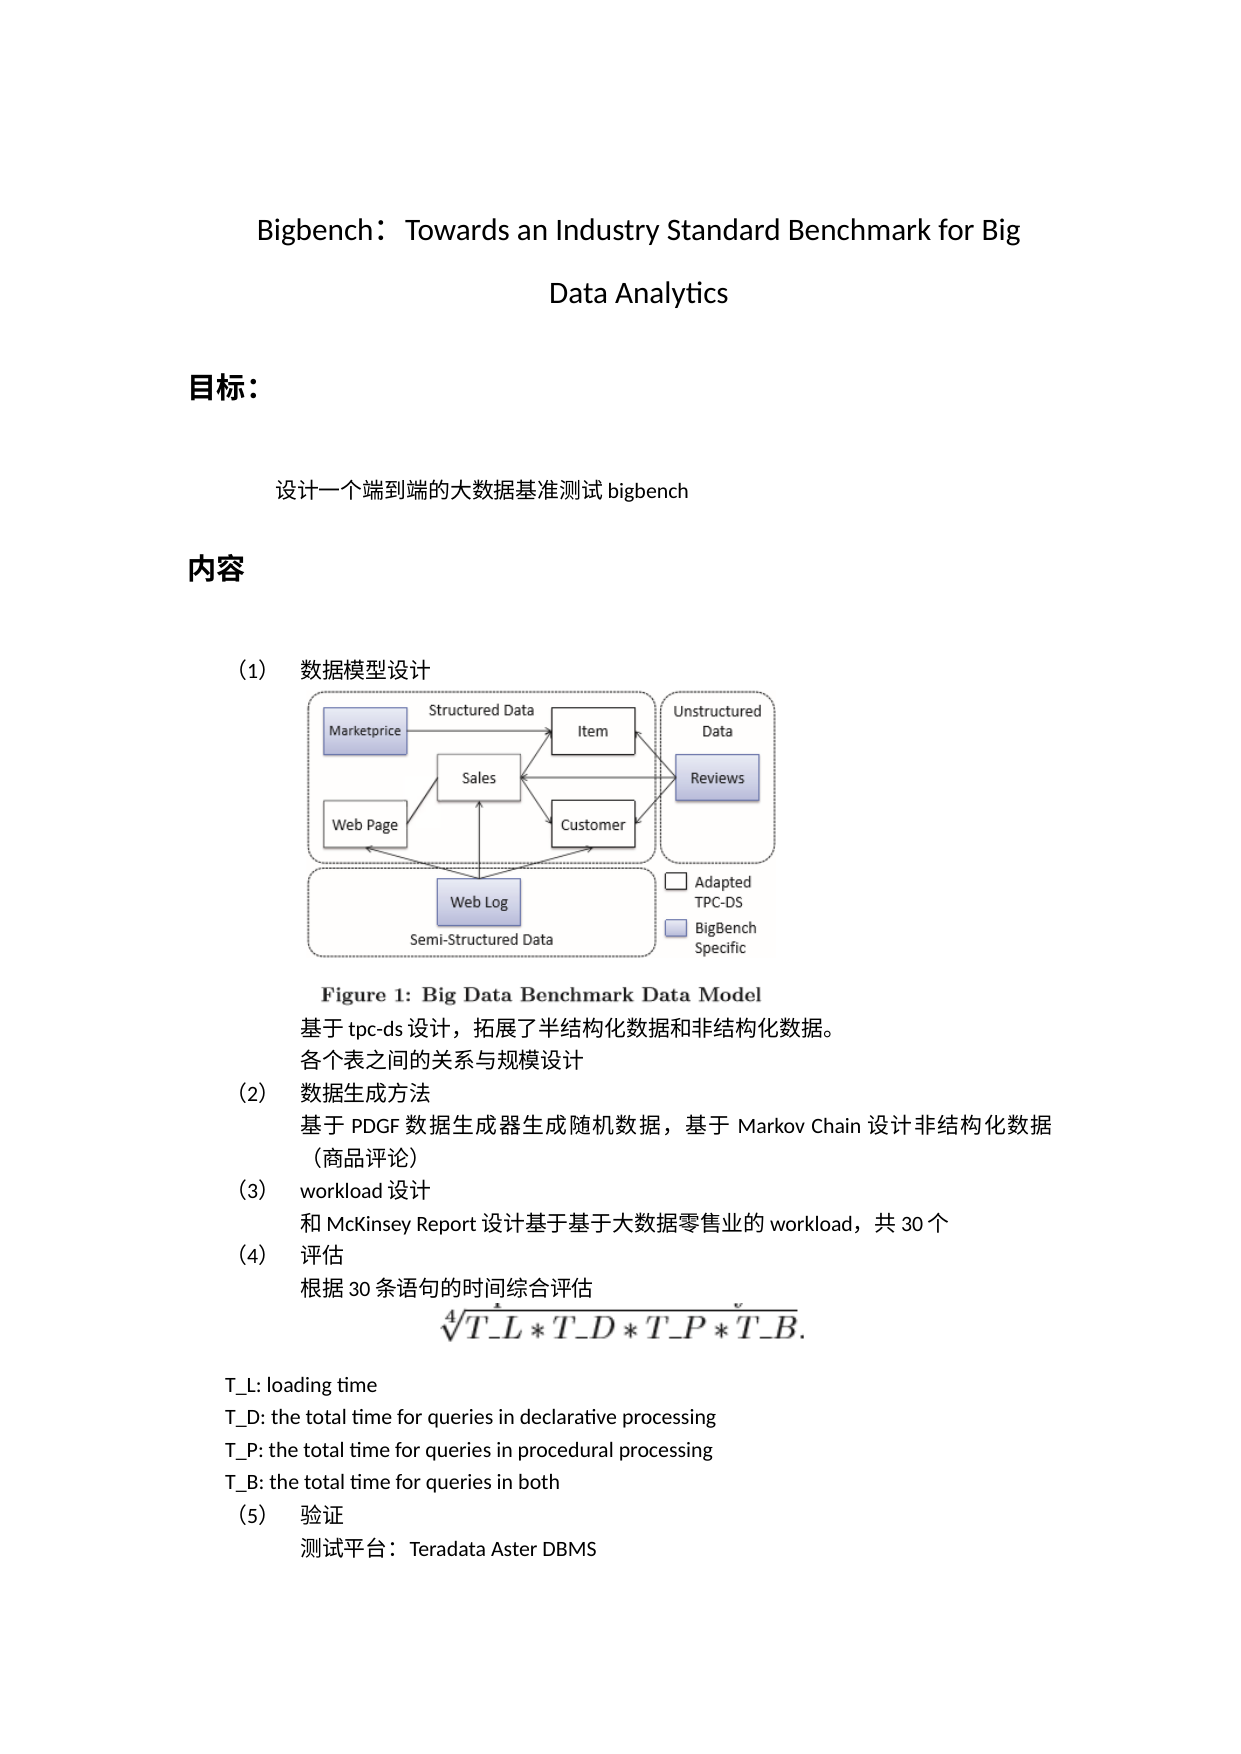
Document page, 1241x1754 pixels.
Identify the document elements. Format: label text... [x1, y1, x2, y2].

picture [436, 1303, 804, 1350]
list T_L: loading time [225, 1368, 1053, 1401]
list 和McKinsey Report设计基于基于大数据零售业的workload，共30个 [300, 1206, 1053, 1238]
list T_P: the total time for queries in procedural processing [225, 1433, 1053, 1466]
list 根据30条语句的时间综合评估 [300, 1271, 1053, 1303]
list 基于tpc-ds设计，拓展了半结构化数据和非结构化数据。 [300, 1011, 1053, 1043]
subtitle 内容 [187, 534, 1053, 599]
picture [300, 685, 790, 1007]
subtitle 目标： [187, 354, 1053, 419]
list 验证 [225, 1498, 1053, 1531]
list 测试平台：Teradata Aster DBMS [300, 1531, 1053, 1563]
list 评估 [225, 1238, 1053, 1271]
list 基于PDGF数据生成器生成随机数据，基于Markov Chain设计非结构化数据（商品评论） [300, 1108, 1053, 1173]
list workload设计 [225, 1173, 1053, 1206]
list T_B: the total time for queries in both [225, 1466, 1053, 1498]
list 设计一个端到端的大数据基准测试bigbench [269, 472, 1053, 505]
list 数据生成方法 [225, 1076, 1053, 1108]
list 各个表之间的关系与规模设计 [300, 1043, 1053, 1076]
list T_D: the total time for queries in declarative processing [225, 1401, 1053, 1433]
list 数据模型设计 [225, 653, 1053, 686]
list Bigbench：Towards an Industry Standard Benchmark for Big Data Analytics [225, 194, 1053, 324]
